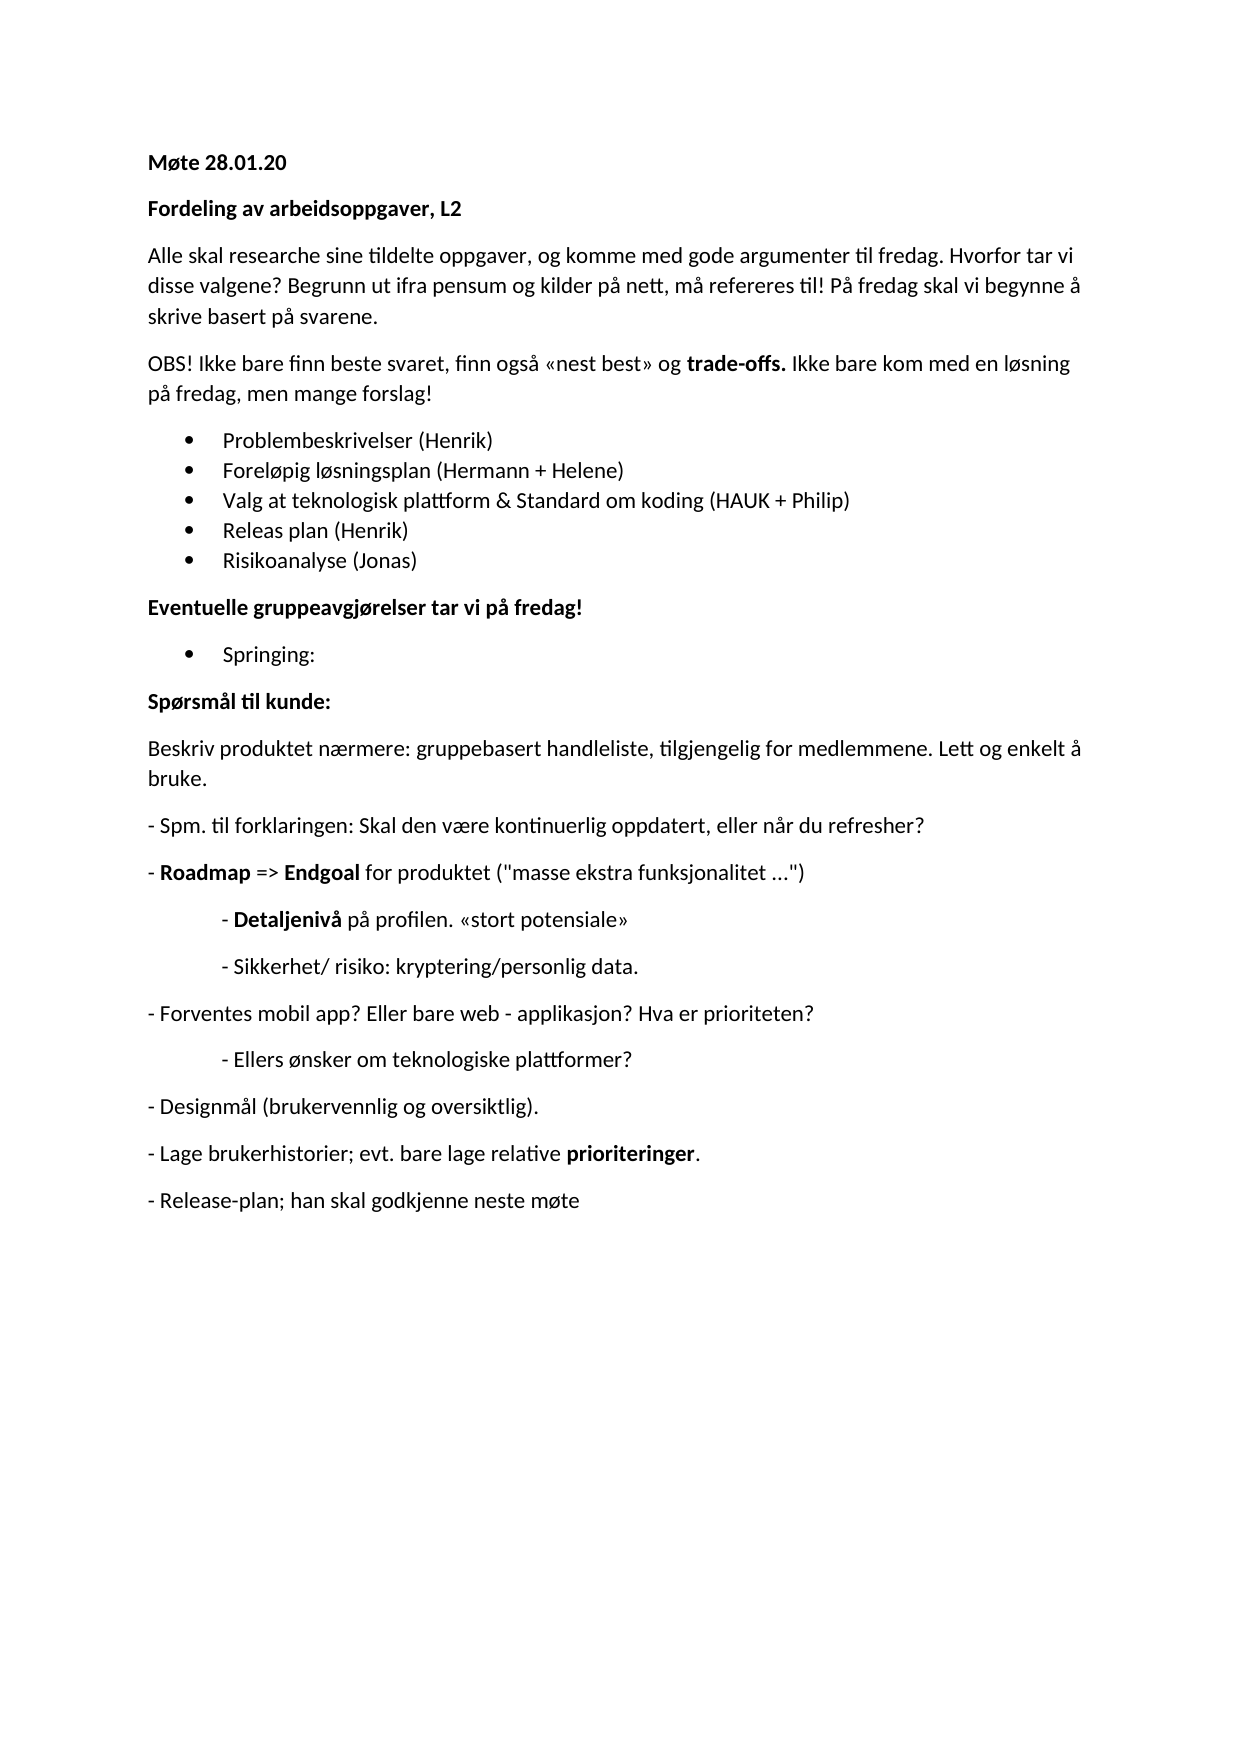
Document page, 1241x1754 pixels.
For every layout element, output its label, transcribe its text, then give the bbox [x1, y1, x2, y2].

text - Detaljenivå på profilen. «stort potensiale» [148, 905, 1093, 933]
list Problembeskrivelser (Henrik) [185, 426, 1093, 454]
text Beskriv produktet nærmere: gruppebasert handleliste, tilgjengelig for medlemmene. Lett og enkelt å bruke. [148, 734, 1093, 792]
list Releas plan (Henrik) [185, 516, 1093, 544]
list Risikoanalyse (Jonas) [185, 547, 1093, 574]
text Fordeling av arbeidsoppgaver, L2 [148, 194, 1093, 222]
text Alle skal researche sine tildelte oppgaver, og komme med gode argumenter til fredag. Hvorfor tar vi disse valgene? Begrunn ut ifra pensum og kilder på nett, må refereres til! På fredag skal vi begynne å skrive basert på svarene. [148, 241, 1093, 330]
text - Roadmap => Endgoal for produktet ("masse ekstra funksjonalitet ...") [148, 858, 1093, 886]
list Valg at teknologisk plattform & Standard om koding (HAUK + Philip) [185, 486, 1093, 514]
text - Ellers ønsker om teknologiske plattformer? [148, 1046, 1093, 1073]
text OBS! Ikke bare finn beste svaret, finn også «nest best» og trade-offs. Ikke bare kom med en løsning på fredag, men mange forslag! [148, 349, 1093, 407]
text Møte 28.01.20 [148, 148, 1093, 176]
text Spørsmål til kunde: [148, 687, 1093, 715]
text - Spm. til forklaringen: Skal den være kontinuerlig oppdatert, eller når du refresher? [148, 811, 1093, 839]
list Foreløpig løsningsplan (Hermann + Helene) [185, 456, 1093, 484]
list Springing: [185, 640, 1093, 668]
text - Forventes mobil app? Eller bare web - applikasjon? Hva er prioriteten? [148, 999, 1093, 1027]
text - Sikkerhet/ risiko: kryptering/personlig data. [148, 952, 1093, 980]
text - Lage brukerhistorier; evt. bare lage relative prioriteringer. [148, 1139, 1093, 1167]
text Eventuelle gruppeavgjørelser tar vi på fredag! [148, 593, 1093, 621]
text - Designmål (brukervennlig og oversiktlig). [148, 1092, 1093, 1120]
text - Release-plan; han skal godkjenne neste møte [148, 1186, 1093, 1214]
